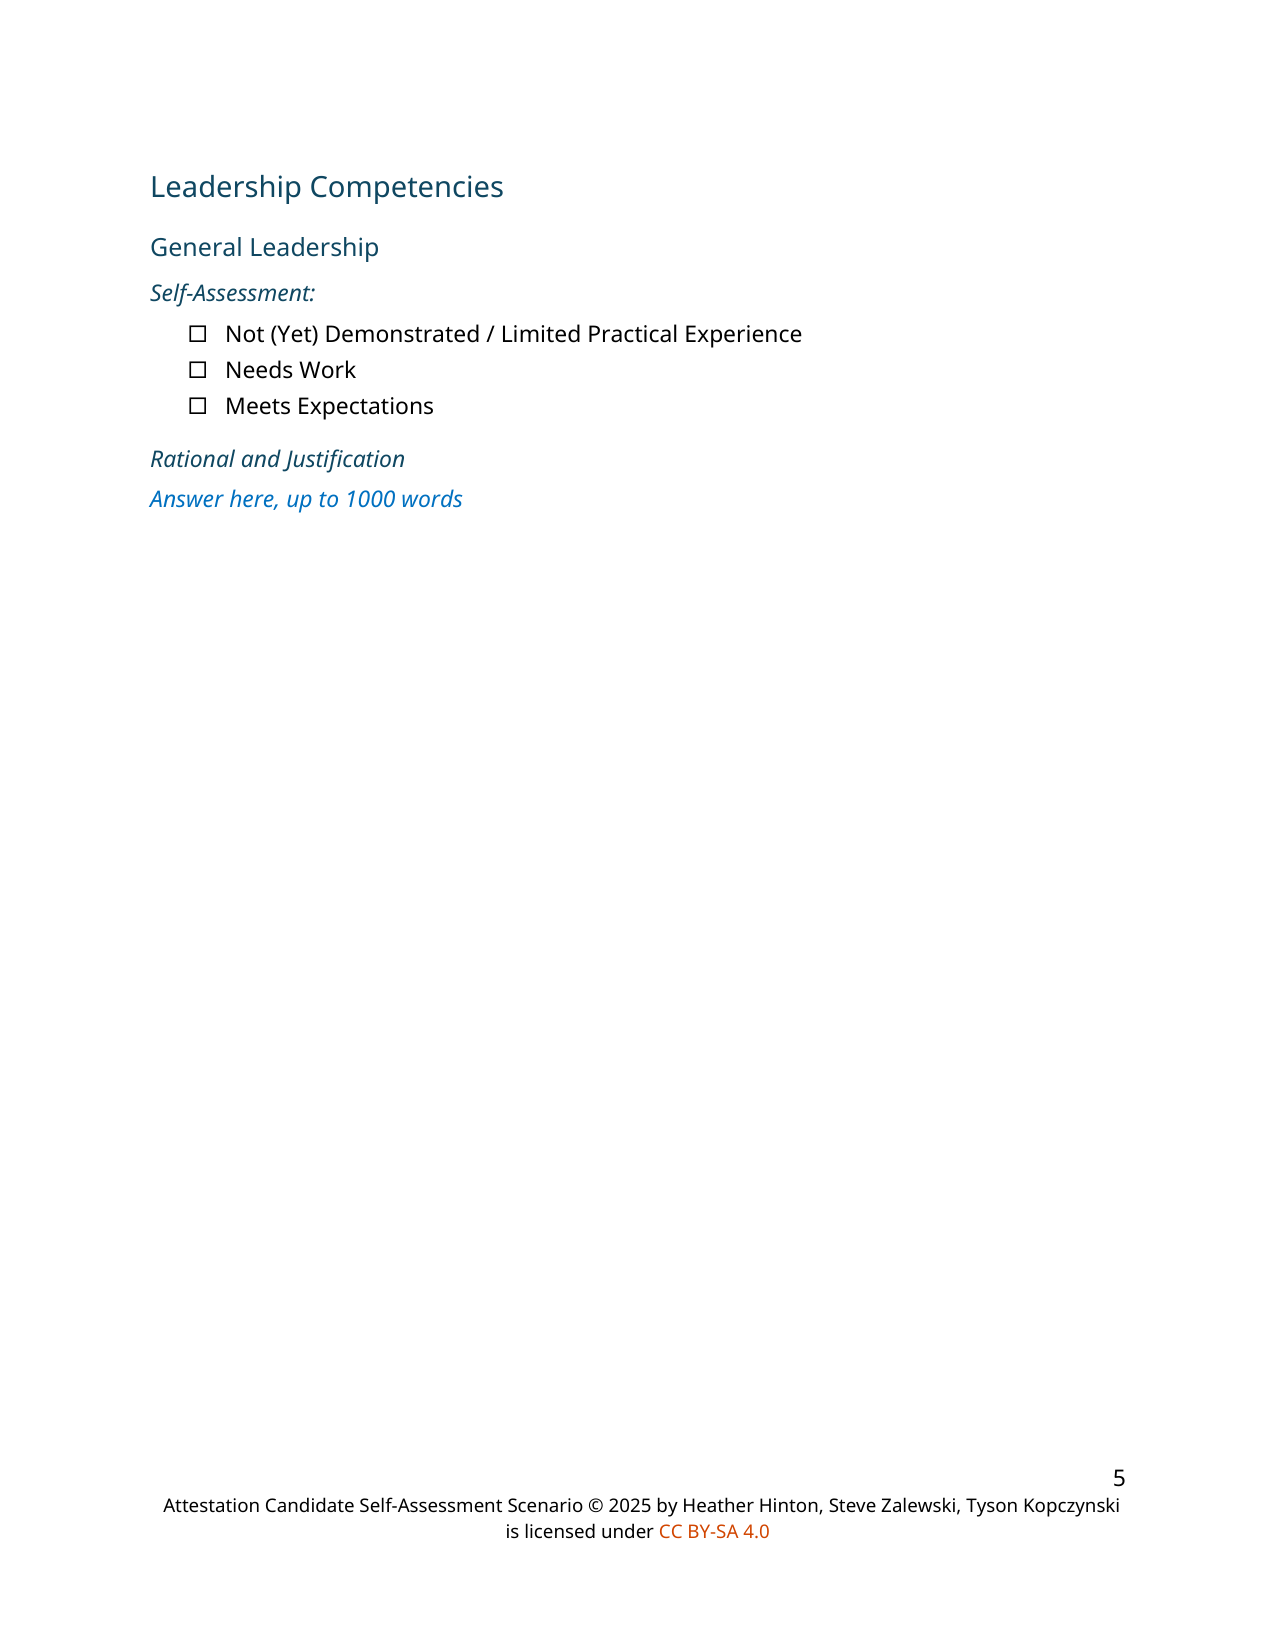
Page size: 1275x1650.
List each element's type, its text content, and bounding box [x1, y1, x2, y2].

subtitle Self-Assessment: [150, 277, 1125, 308]
subtitle General Leadership [150, 229, 1125, 263]
subtitle Leadership Competencies [150, 167, 1125, 206]
list Meets Expectations [187, 390, 1125, 421]
list Needs Work [187, 354, 1125, 385]
subtitle Rational and Justification [150, 443, 1125, 474]
list Not (Yet) Demonstrated / Limited Practical Experience [187, 317, 1125, 349]
text Answer here, up to 1000 words [150, 483, 1125, 514]
